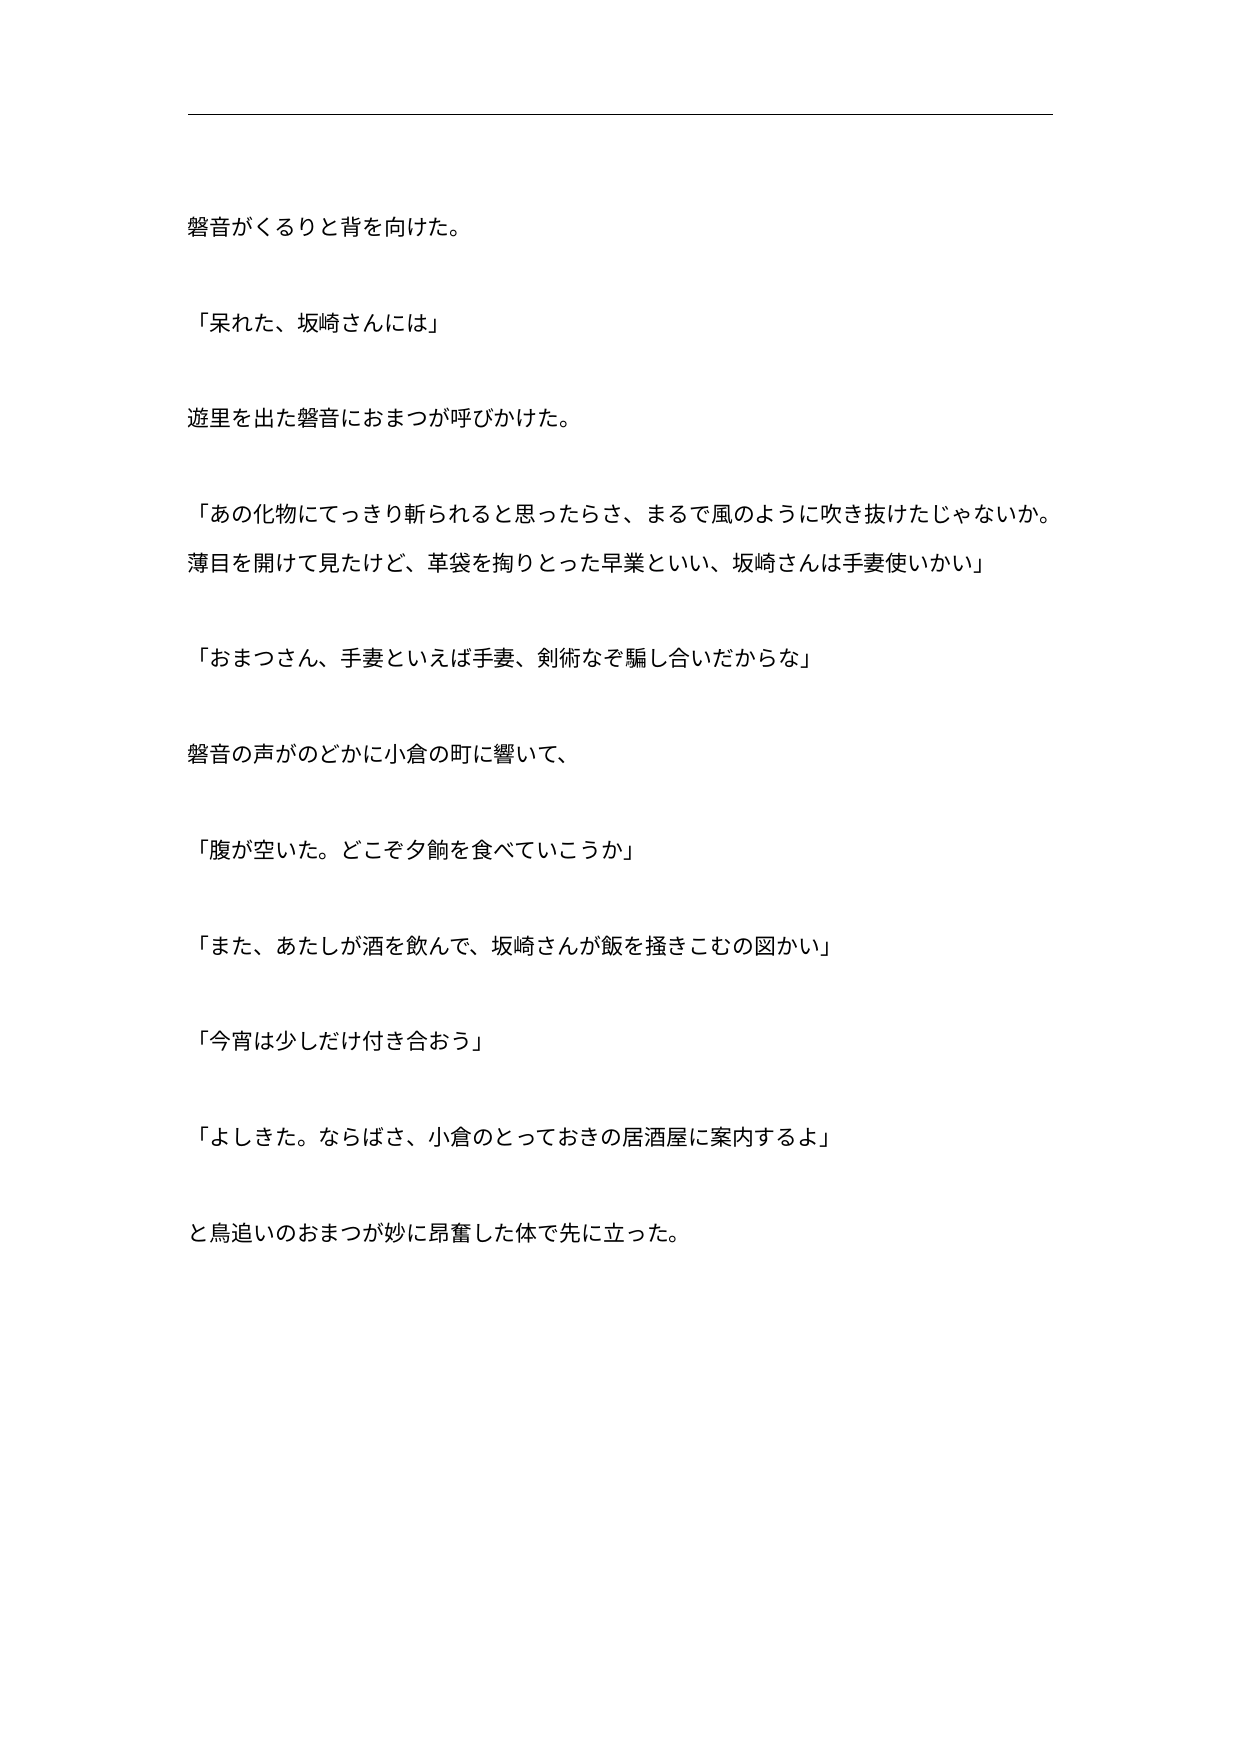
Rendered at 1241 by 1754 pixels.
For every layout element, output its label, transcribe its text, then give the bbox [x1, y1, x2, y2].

text 「今宵は少しだけ付き合おう」 [187, 1024, 1053, 1056]
text 「よしきた。ならばさ、小倉のとっておきの居酒屋に案内するよ」 [187, 1120, 1053, 1152]
text 「呆れた、坂崎さんには」 [187, 305, 1053, 338]
text 磐音の声がのどかに小倉の町に響いて、 [187, 737, 1053, 769]
text 「腹が空いた。どこぞ夕餉を食べていこうか」 [187, 832, 1053, 865]
text 「あの化物にてっきり斬られると思ったらさ、まるで風のように吹き抜けたじゃないか。薄目を開けて見たけど、革袋を掏りとった早業といい、坂崎さんは手妻使いかい」 [187, 497, 1053, 578]
text 遊里を出た磐音におまつが呼びかけた。 [187, 401, 1053, 433]
text と鳥追いのおまつが妙に昂奮した体で先に立った。 [187, 1215, 1053, 1248]
text 「おまつさん、手妻といえば手妻、剣術なぞ騙し合いだからな」 [187, 641, 1053, 673]
text 磐音がくるりと背を向けた。 [187, 209, 1053, 242]
text 「また、あたしが酒を飲んで、坂崎さんが飯を掻きこむの図かい」 [187, 928, 1053, 961]
